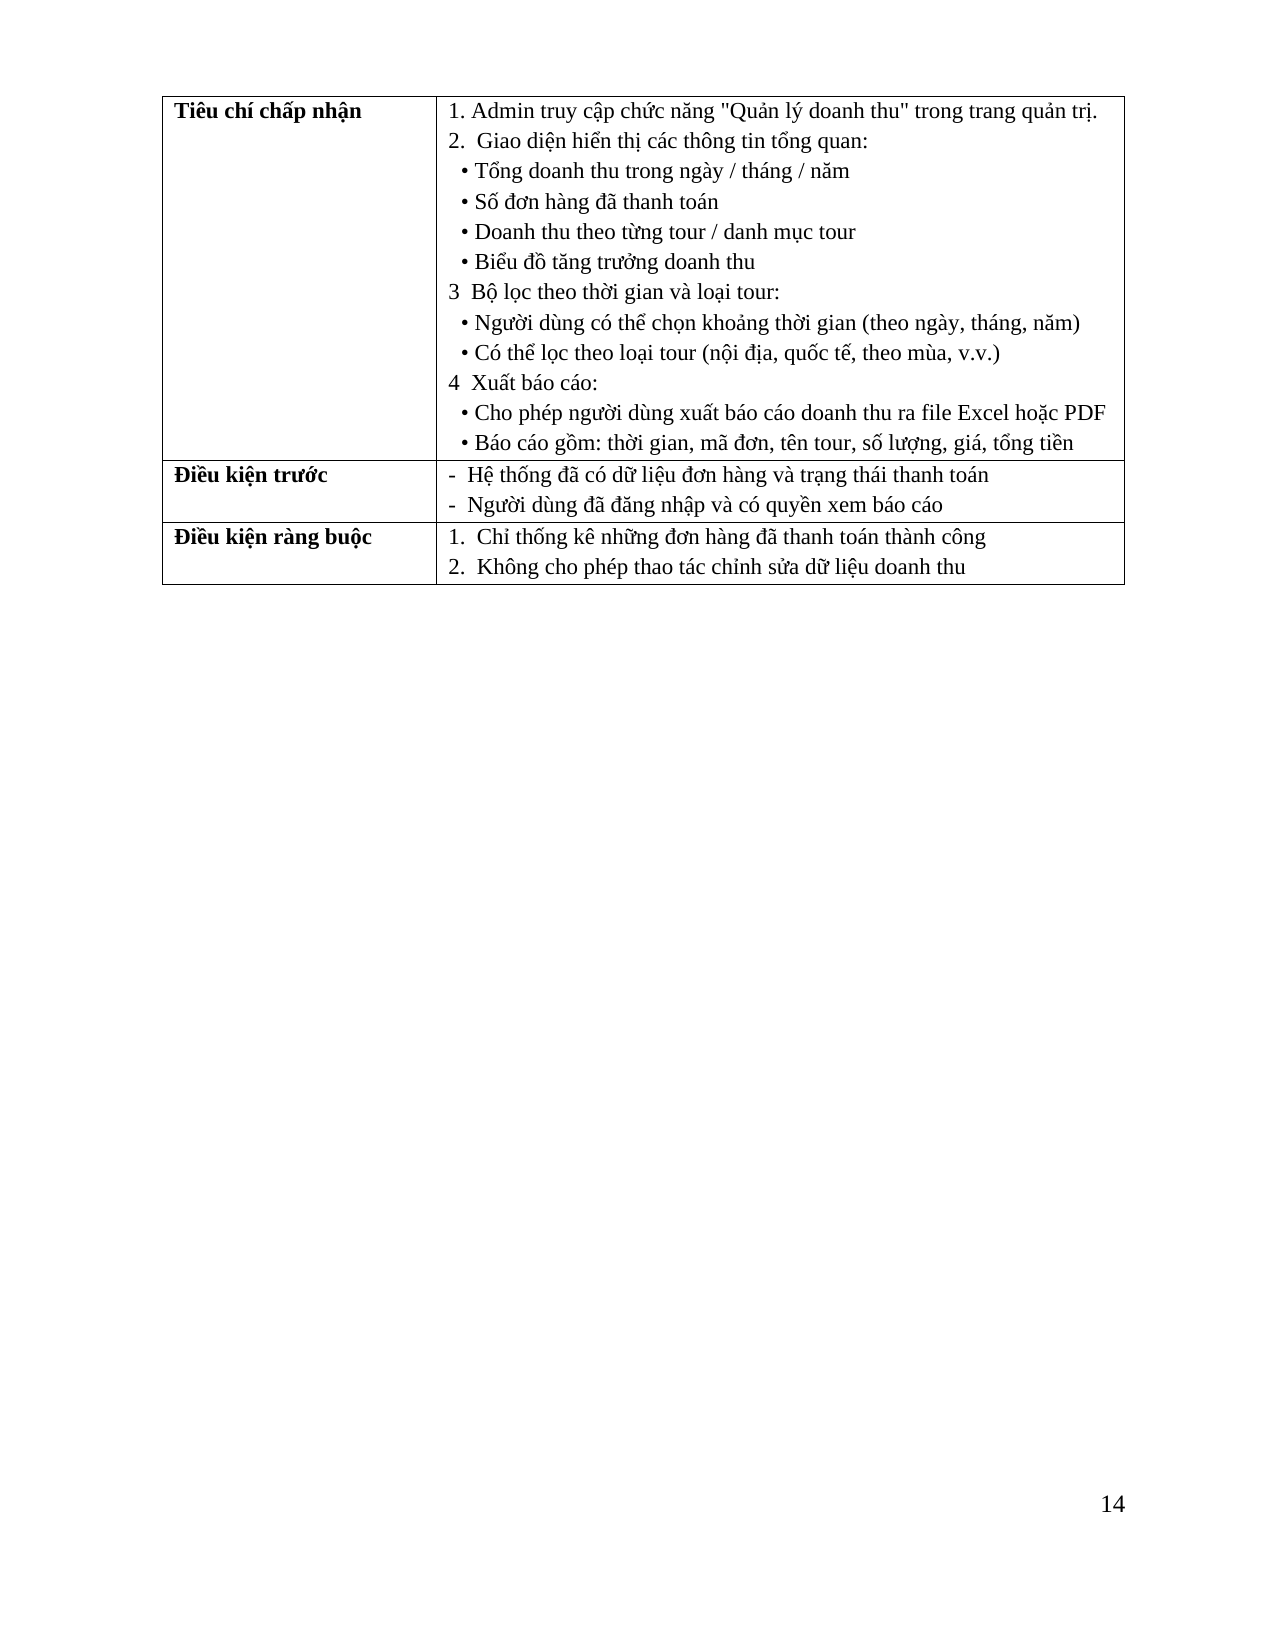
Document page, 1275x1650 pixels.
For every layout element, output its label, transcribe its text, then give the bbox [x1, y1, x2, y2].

table_cell Điều kiện ràng buộc [163, 523, 436, 584]
table_cell Điều kiện trước [163, 461, 436, 522]
table_cell - Hệ thống đã có dữ liệu đơn hàng và trạng thái thanh toán - Người dùng đã đăng nhập và có quyền xem báo cáo [437, 461, 1124, 522]
table_cell Tiêu chí chấp nhận [163, 97, 436, 460]
table_cell 1. Admin truy cập chức năng "Quản lý doanh thu" trong trang quản trị. 2. Giao diện hiển thị các thông tin tổng quan: • Tổng doanh thu trong ngày / tháng / năm • Số đơn hàng đã thanh toán • Doanh thu theo từng tour / danh mục tour • Biểu đồ tăng trưởng doanh thu 3 Bộ lọc theo thời gian và loại tour: • Người dùng có thể chọn khoảng thời gian (theo ngày, tháng, năm) • Có thể lọc theo loại tour (nội địa, quốc tế, theo mùa, v.v.) 4 Xuất báo cáo: • Cho phép người dùng xuất báo cáo doanh thu ra file Excel hoặc PDF • Báo cáo gồm: thời gian, mã đơn, tên tour, số lượng, giá, tổng tiền [437, 97, 1124, 460]
table_cell 1. Chỉ thống kê những đơn hàng đã thanh toán thành công 2. Không cho phép thao tác chỉnh sửa dữ liệu doanh thu [437, 523, 1124, 584]
